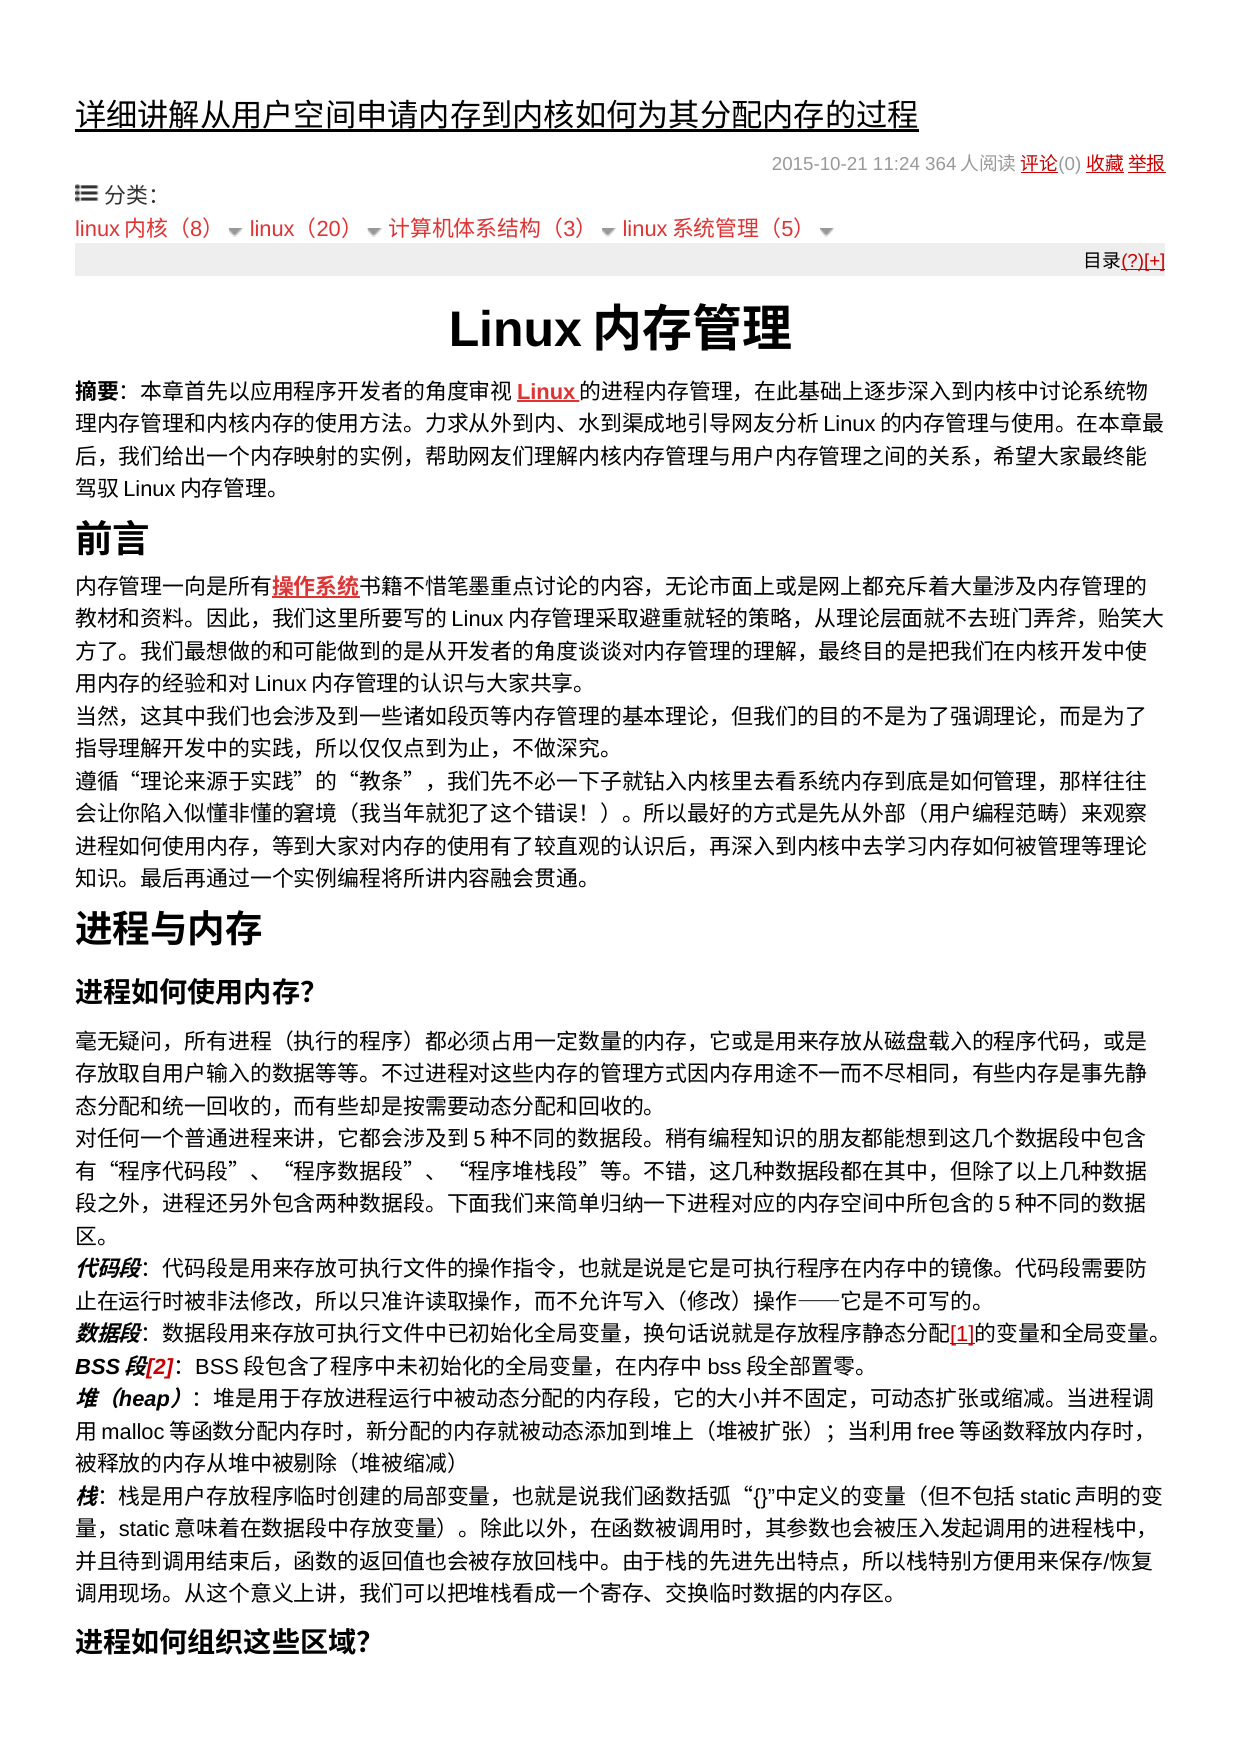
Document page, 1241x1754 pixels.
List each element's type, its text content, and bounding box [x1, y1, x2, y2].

text 栈：栈是用户存放程序临时创建的局部变量，也就是说我们函数括弧“{}”中定义的变量（但不包括static声明的变量，static意味着在数据段中存放变量）。除此以外，在函数被调用时，其参数也会被压入发起调用的进程栈中，并且待到调用结束后，函数的返回值也会被存放回栈中。由于栈的先进先出特点，所以栈特别方便用来保存/恢复调用现场。从这个意义上讲，我们可以把堆栈看成一个寄存、交换临时数据的内存区。 [75, 1478, 1165, 1608]
text linux内核（8） linux（20） 计算机体系结构（3） linux系统管理（5） [75, 211, 1165, 243]
text 详细讲解从用户空间申请内存到内核如何为其分配内存的过程 [75, 81, 1165, 146]
text 进程与内存 [75, 893, 1165, 958]
text 目录(?)[+] [75, 243, 1165, 276]
text 数据段：数据段用来存放可执行文件中已初始化全局变量，换句话说就是存放程序静态分配[1]的变量和全局变量。 [75, 1316, 1165, 1348]
text 当然，这其中我们也会涉及到一些诸如段页等内存管理的基本理论，但我们的目的不是为了强调理论，而是为了指导理解开发中的实践，所以仅仅点到为止，不做深究。 [75, 698, 1165, 763]
picture [820, 228, 836, 237]
text BSS段[2]：BSS段包含了程序中未初始化的全局变量，在内存中 bss段全部置零。 [75, 1348, 1165, 1381]
text 内存管理一向是所有操作系统书籍不惜笔墨重点讨论的内容，无论市面上或是网上都充斥着大量涉及内存管理的教材和资料。因此，我们这里所要写的Linux内存管理采取避重就轻的策略，从理论层面就不去班门弄斧，贻笑大方了。我们最想做的和可能做到的是从开发者的角度谈谈对内存管理的理解，最终目的是把我们在内核开发中使用内存的经验和对Linux内存管理的认识与大家共享。 [75, 568, 1165, 698]
text 分类： [75, 178, 1165, 211]
text Linux内存管理 [75, 276, 1165, 373]
text 对任何一个普通进程来讲，它都会涉及到5种不同的数据段。稍有编程知识的朋友都能想到这几个数据段中包含有“程序代码段”、“程序数据段”、“程序堆栈段”等。不错，这几种数据段都在其中，但除了以上几种数据段之外，进程还另外包含两种数据段。下面我们来简单归纳一下进程对应的内存空间中所包含的5种不同的数据区。 [75, 1121, 1165, 1251]
text 毫无疑问，所有进程（执行的程序）都必须占用一定数量的内存，它或是用来存放从磁盘载入的程序代码，或是存放取自用户输入的数据等等。不过进程对这些内存的管理方式因内存用途不一而不尽相同，有些内存是事先静态分配和统一回收的，而有些却是按需要动态分配和回收的。 [75, 1023, 1165, 1121]
text 前言 [75, 503, 1165, 568]
picture [228, 228, 245, 237]
text 摘要：本章首先以应用程序开发者的角度审视Linux的进程内存管理，在此基础上逐步深入到内核中讨论系统物理内存管理和内核内存的使用方法。力求从外到内、水到渠成地引导网友分析Linux的内存管理与使用。在本章最后，我们给出一个内存映射的实例，帮助网友们理解内核内存管理与用户内存管理之间的关系，希望大家最终能驾驭Linux内存管理。 [75, 373, 1165, 503]
picture [75, 184, 99, 204]
text 进程如何使用内存？ [75, 958, 1165, 1023]
text 2015-10-21 11:24 364人阅读 评论(0) 收藏 举报 [75, 146, 1165, 178]
text 堆（heap）：堆是用于存放进程运行中被动态分配的内存段，它的大小并不固定，可动态扩张或缩减。当进程调用malloc等函数分配内存时，新分配的内存就被动态添加到堆上（堆被扩张）；当利用free等函数释放内存时，被释放的内存从堆中被剔除（堆被缩减） [75, 1381, 1165, 1478]
text 遵循“理论来源于实践”的“教条”，我们先不必一下子就钻入内核里去看系统内存到底是如何管理，那样往往会让你陷入似懂非懂的窘境（我当年就犯了这个错误！）。所以最好的方式是先从外部（用户编程范畴）来观察进程如何使用内存，等到大家对内存的使用有了较直观的认识后，再深入到内核中去学习内存如何被管理等理论知识。最后再通过一个实例编程将所讲内容融会贯通。 [75, 763, 1165, 893]
picture [367, 228, 384, 237]
text 进程如何组织这些区域？ [75, 1608, 1165, 1673]
picture [602, 228, 618, 237]
text 代码段：代码段是用来存放可执行文件的操作指令，也就是说是它是可执行程序在内存中的镜像。代码段需要防止在运行时被非法修改，所以只准许读取操作，而不允许写入（修改）操作——它是不可写的。 [75, 1251, 1165, 1316]
